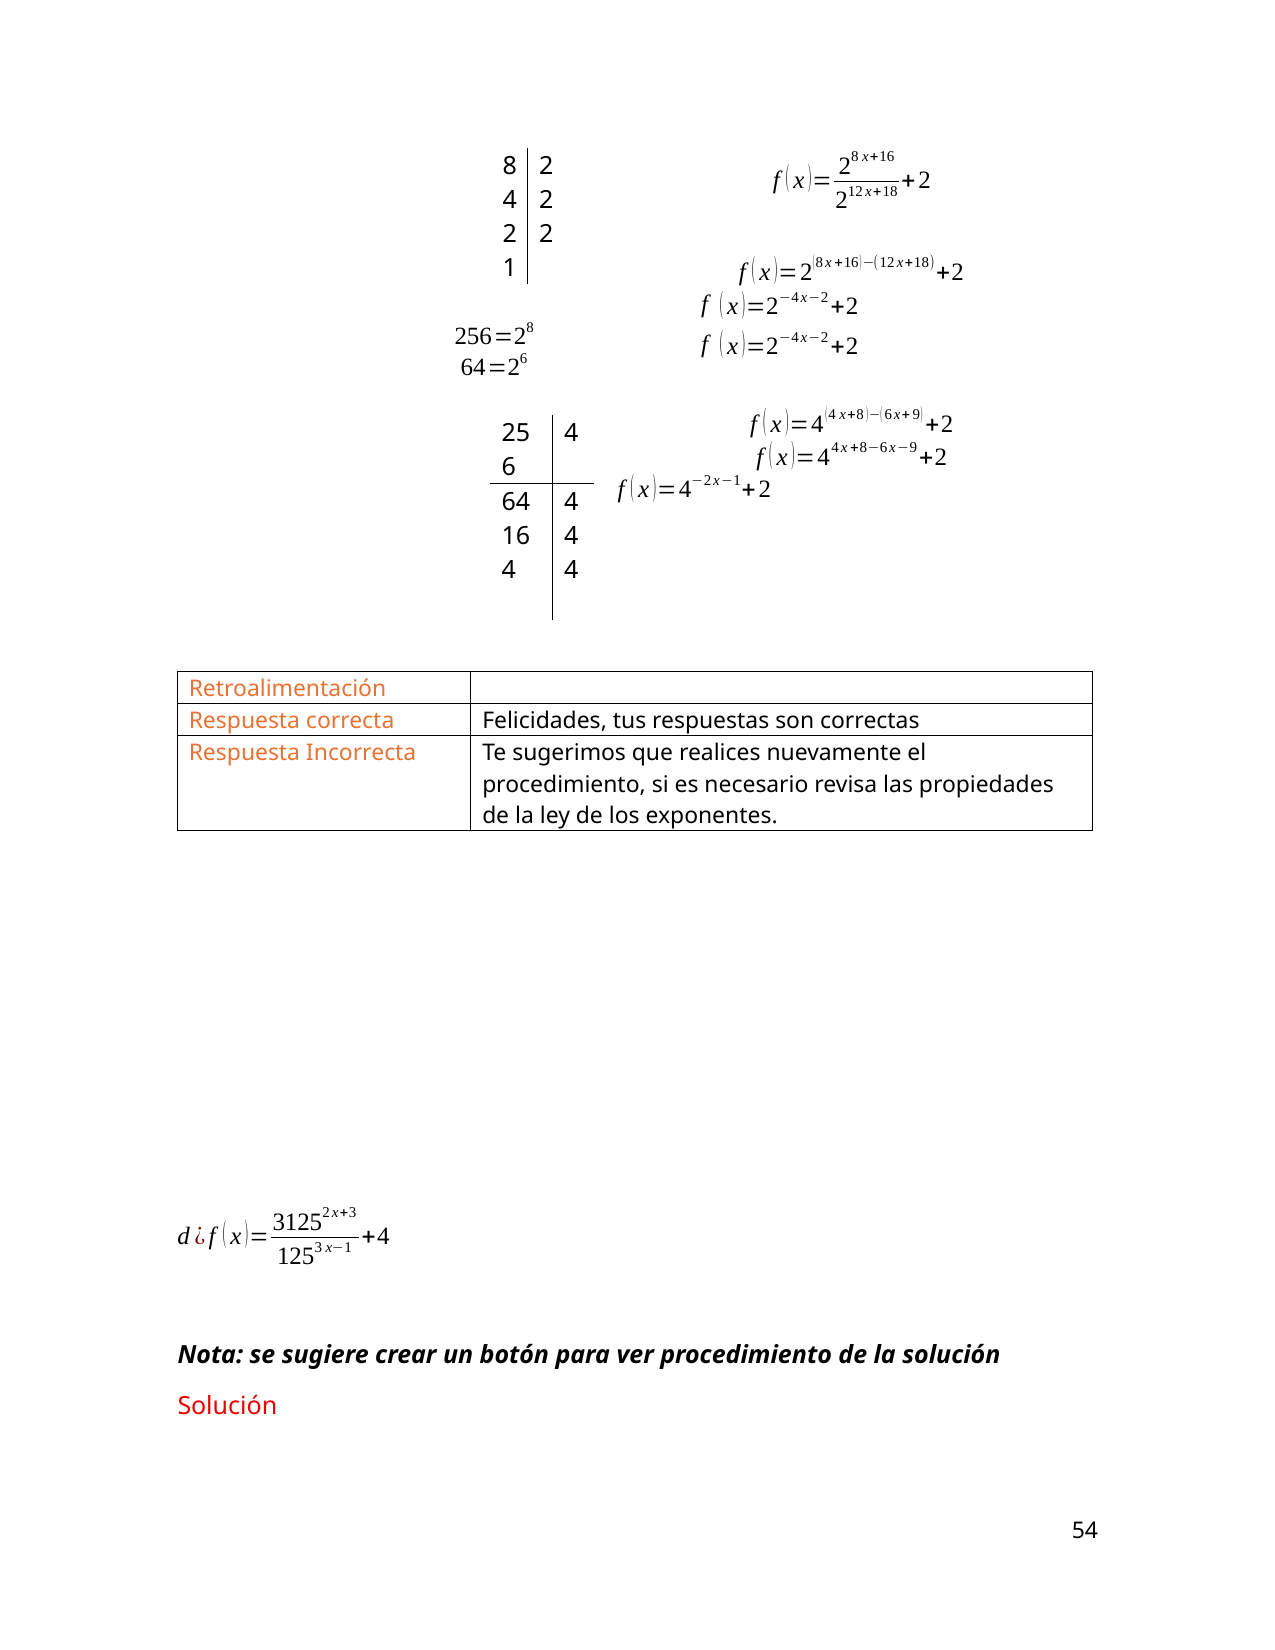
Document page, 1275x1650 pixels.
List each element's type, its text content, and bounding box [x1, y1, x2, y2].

table_cell Respuesta correcta [178, 704, 470, 735]
table_header [471, 672, 1092, 703]
table_header [605, 148, 1097, 620]
table_header Retroalimentación [178, 672, 470, 703]
table_cell Felicidades, tus respuestas son correctas [471, 704, 1092, 735]
table_header [384, 148, 605, 620]
table_cell Te sugerimos que realices nuevamente el procedimiento, si es necesario revisa las propiedades de la ley de los exponentes. [471, 736, 1092, 830]
table_cell Respuesta Incorrecta [178, 736, 470, 830]
text Solución [177, 1388, 1098, 1422]
text Nota: se sugiere crear un botón para ver procedimiento de la solución [177, 1337, 1098, 1371]
